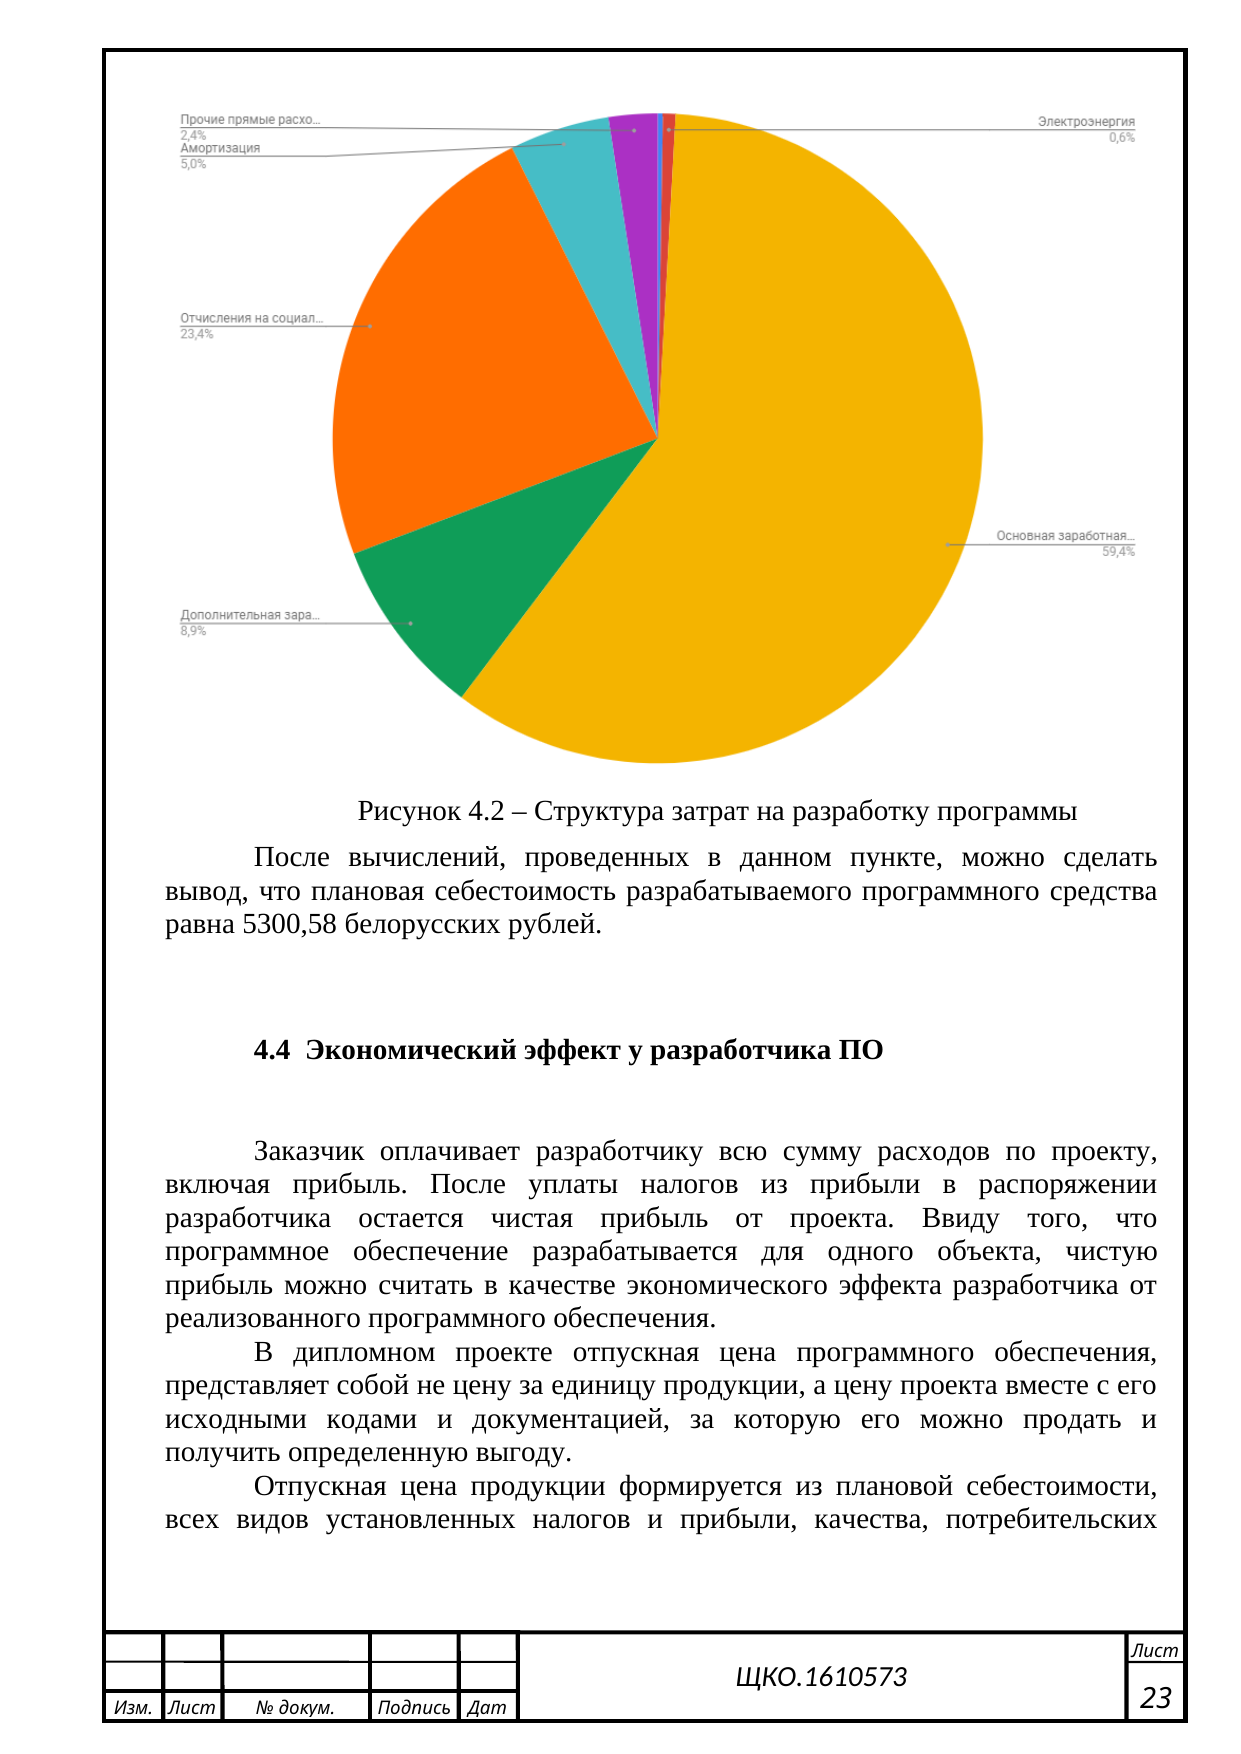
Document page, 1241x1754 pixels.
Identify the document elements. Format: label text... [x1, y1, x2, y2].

text Рисунок 4.2 – Структура затрат на разработку программы [165, 793, 1181, 827]
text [165, 1468, 1158, 1535]
text В дипломном проекте отпускная цена программного обеспечения, представляет собой не цену за единицу продукции, а цену проекта вместе с его исходными кодами и документацией, за которую его можно продать и получить определенную выгоду. [165, 1334, 1158, 1468]
text Заказчик оплачивает разработчику всю сумму расходов по проекту, включая прибыль. После уплаты налогов из прибыли в распоряжении разработчика остается чистая прибыль от проекта. Ввиду того, что программное обеспечение разрабатывается для одного объекта, чистую прибыль можно считать в качестве экономического эффекта разработчика от реализованного программного обеспечения. [165, 1133, 1158, 1334]
picture [168, 88, 1155, 781]
text После вычислений, проведенных в данном пункте, можно сделать вывод, что плановая себестоимость разрабатываемого программного средства равна 5300,58 белорусских рублей. [165, 839, 1158, 940]
subtitle Экономический эффект у разработчика ПО [254, 1032, 1181, 1066]
